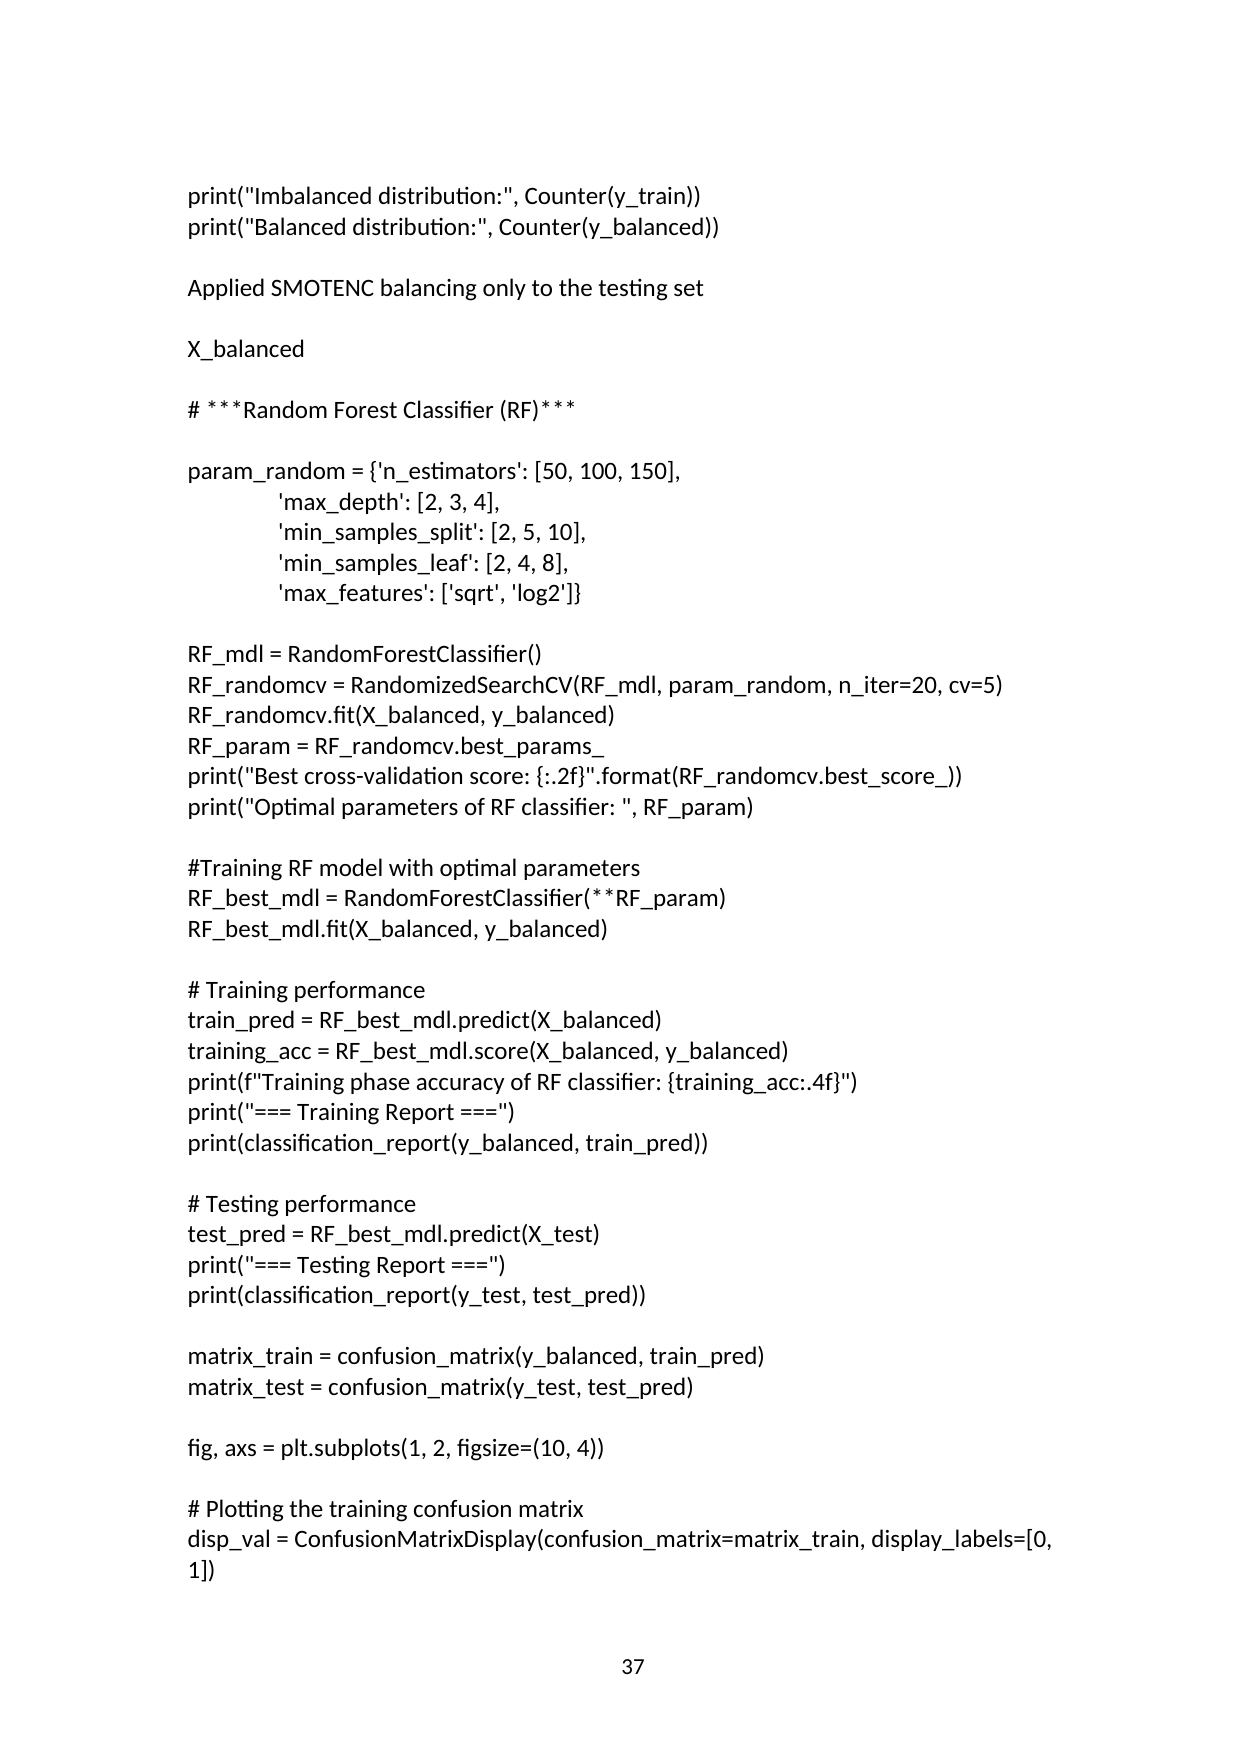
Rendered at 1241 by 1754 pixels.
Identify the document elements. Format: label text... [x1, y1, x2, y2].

text RF_mdl = RandomForestClassifier() [187, 638, 1078, 669]
text print("=== Testing Report ===") [187, 1249, 1078, 1279]
text RF_randomcv = RandomizedSearchCV(RF_mdl, param_random, n_iter=20, cv=5) [187, 669, 1078, 699]
text print("Optimal parameters of RF classifier: ", RF_param) [187, 791, 1078, 821]
text # Plotting the training confusion matrix [187, 1493, 1078, 1523]
text RF_param = RF_randomcv.best_params_ [187, 730, 1078, 760]
text test_pred = RF_best_mdl.predict(X_test) [187, 1218, 1078, 1249]
text print(classification_report(y_test, test_pred)) [187, 1279, 1078, 1310]
text training_acc = RF_best_mdl.score(X_balanced, y_balanced) [187, 1035, 1078, 1066]
text print(classification_report(y_balanced, train_pred)) [187, 1127, 1078, 1157]
text # ***Random Forest Classifier (RF)*** [187, 394, 1078, 425]
text print("=== Training Report ===") [187, 1096, 1078, 1127]
text RF_randomcv.fit(X_balanced, y_balanced) [187, 699, 1078, 730]
text print(f"Training phase accuracy of RF classifier: {training_acc:.4f}") [187, 1066, 1078, 1096]
text disp_val = ConfusionMatrixDisplay(confusion_matrix=matrix_train, display_labels=[0, 1]) [187, 1523, 1078, 1584]
text 'max_features': ['sqrt', 'log2']} [187, 577, 1078, 608]
text print("Imbalanced distribution:", Counter(y_train)) [187, 181, 1078, 211]
text 'min_samples_leaf': [2, 4, 8], [187, 547, 1078, 577]
text RF_best_mdl = RandomForestClassifier(**RF_param) [187, 882, 1078, 913]
text fig, axs = plt.subplots(1, 2, figsize=(10, 4)) [187, 1432, 1078, 1462]
text print("Balanced distribution:", Counter(y_balanced)) [187, 211, 1078, 242]
text param_random = {'n_estimators': [50, 100, 150], [187, 455, 1078, 486]
text matrix_train = confusion_matrix(y_balanced, train_pred) [187, 1340, 1078, 1371]
text train_pred = RF_best_mdl.predict(X_balanced) [187, 1004, 1078, 1035]
text X_balanced [187, 333, 1078, 364]
text # Testing performance [187, 1188, 1078, 1218]
text matrix_test = confusion_matrix(y_test, test_pred) [187, 1371, 1078, 1401]
text #Training RF model with optimal parameters [187, 852, 1078, 882]
text # Training performance [187, 974, 1078, 1004]
text Applied SMOTENC balancing only to the testing set [187, 272, 1078, 303]
text 'min_samples_split': [2, 5, 10], [187, 516, 1078, 547]
text 'max_depth': [2, 3, 4], [187, 486, 1078, 516]
text print("Best cross-validation score: {:.2f}".format(RF_randomcv.best_score_)) [187, 760, 1078, 791]
text RF_best_mdl.fit(X_balanced, y_balanced) [187, 913, 1078, 943]
